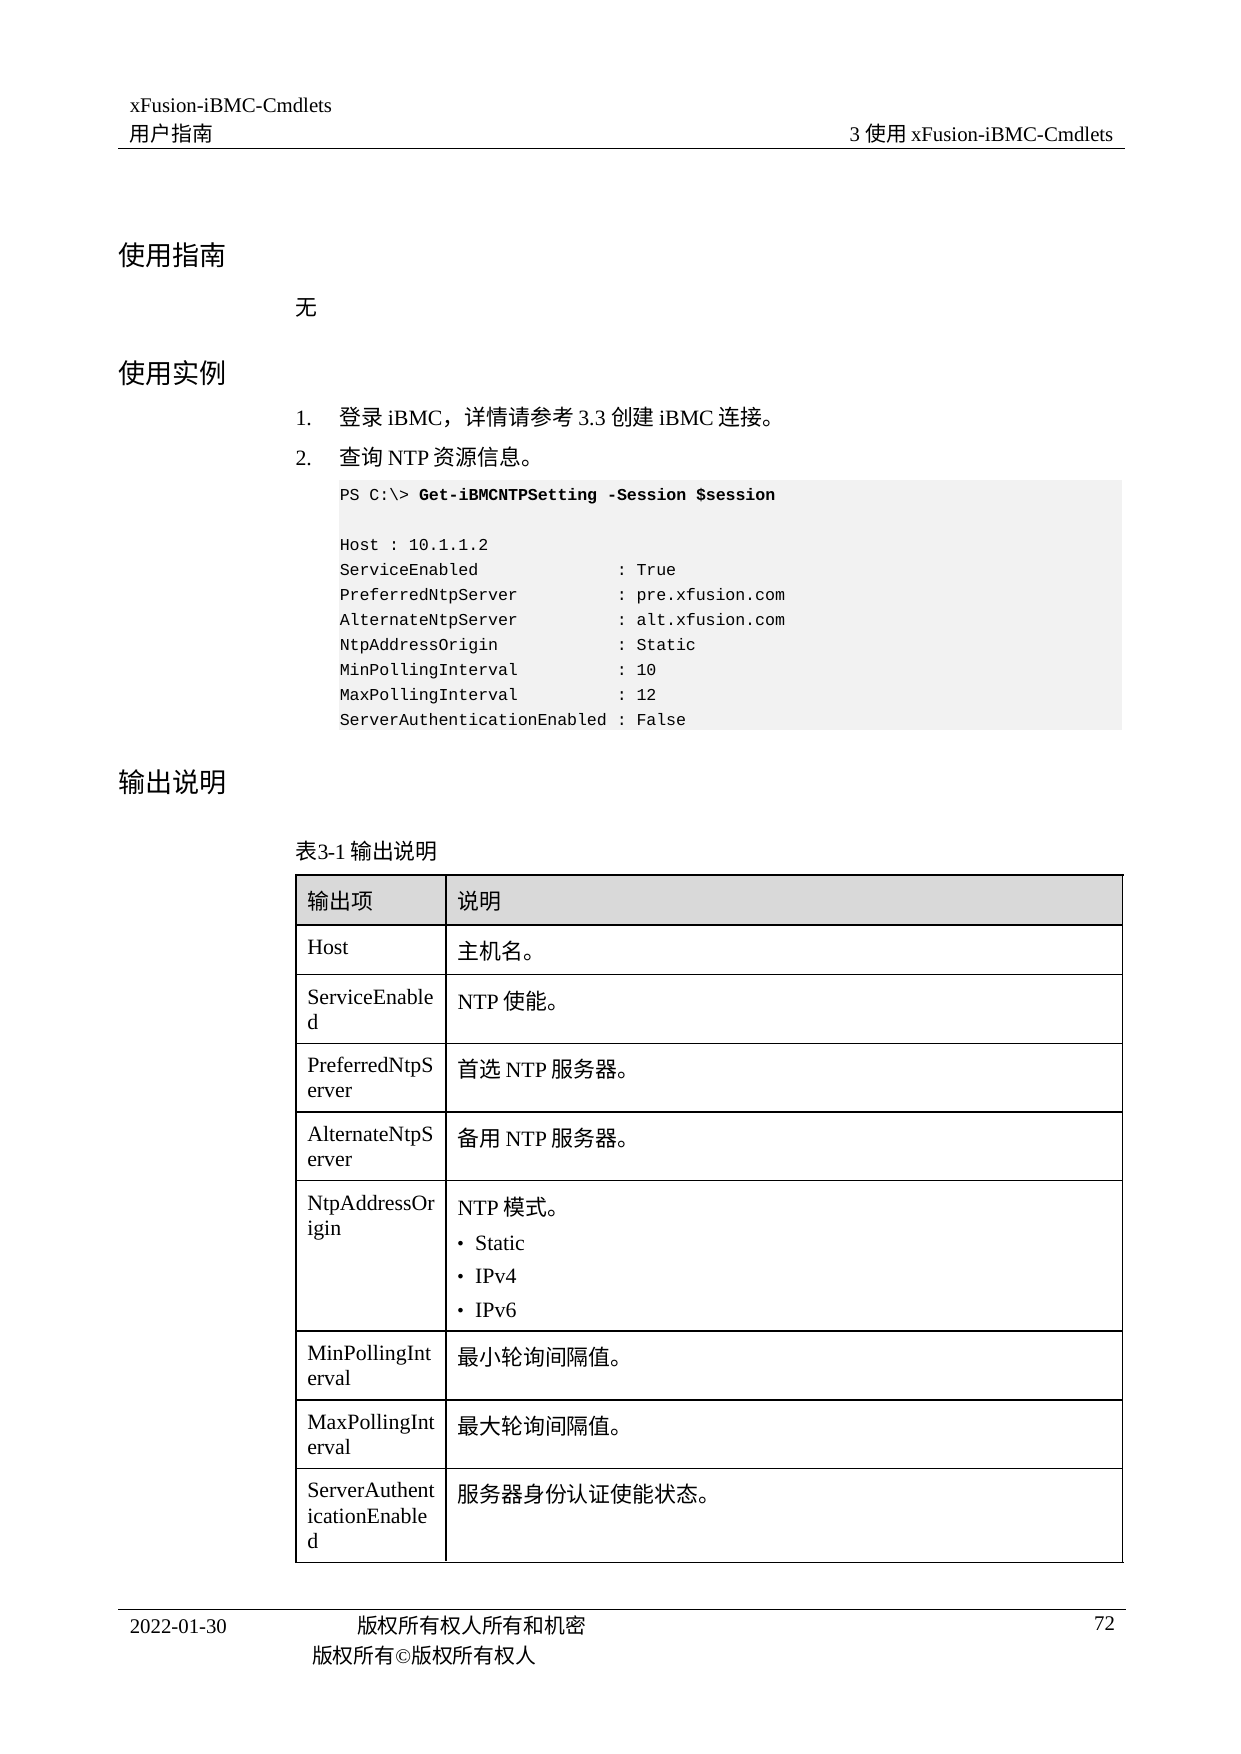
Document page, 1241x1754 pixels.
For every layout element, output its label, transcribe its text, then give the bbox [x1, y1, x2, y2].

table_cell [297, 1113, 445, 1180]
text 使用实例 [118, 352, 1122, 392]
text 使用指南 [118, 234, 1122, 273]
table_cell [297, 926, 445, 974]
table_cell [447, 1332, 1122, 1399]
text 输出说明 [118, 761, 1122, 801]
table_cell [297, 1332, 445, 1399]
text 输出说明 [295, 834, 1122, 866]
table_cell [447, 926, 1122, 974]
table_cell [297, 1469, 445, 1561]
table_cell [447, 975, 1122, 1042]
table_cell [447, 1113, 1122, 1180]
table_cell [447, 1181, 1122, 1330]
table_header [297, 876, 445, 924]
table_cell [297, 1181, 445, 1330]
list 登录iBMC，详情请参考3.3 创建iBMC连接。 [295, 400, 1122, 432]
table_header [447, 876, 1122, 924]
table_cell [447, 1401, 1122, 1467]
list PS C:\> Get-iBMCNTPSetting -Session $session Host : 10.1.1.2 ServiceEnabled : True PreferredNtpServer : pre.xfusion.com AlternateNtpServer : alt.xfusion.com NtpAddressOrigin : Static MinPollingInterval : 10 MaxPollingInterval : 12 ServerAuthenticationEnabled : False [339, 480, 1122, 730]
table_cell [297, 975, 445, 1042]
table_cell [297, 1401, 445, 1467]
text 无 [295, 289, 1122, 321]
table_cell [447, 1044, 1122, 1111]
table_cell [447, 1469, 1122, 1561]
list 查询NTP资源信息。 [295, 440, 1122, 472]
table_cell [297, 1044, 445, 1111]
